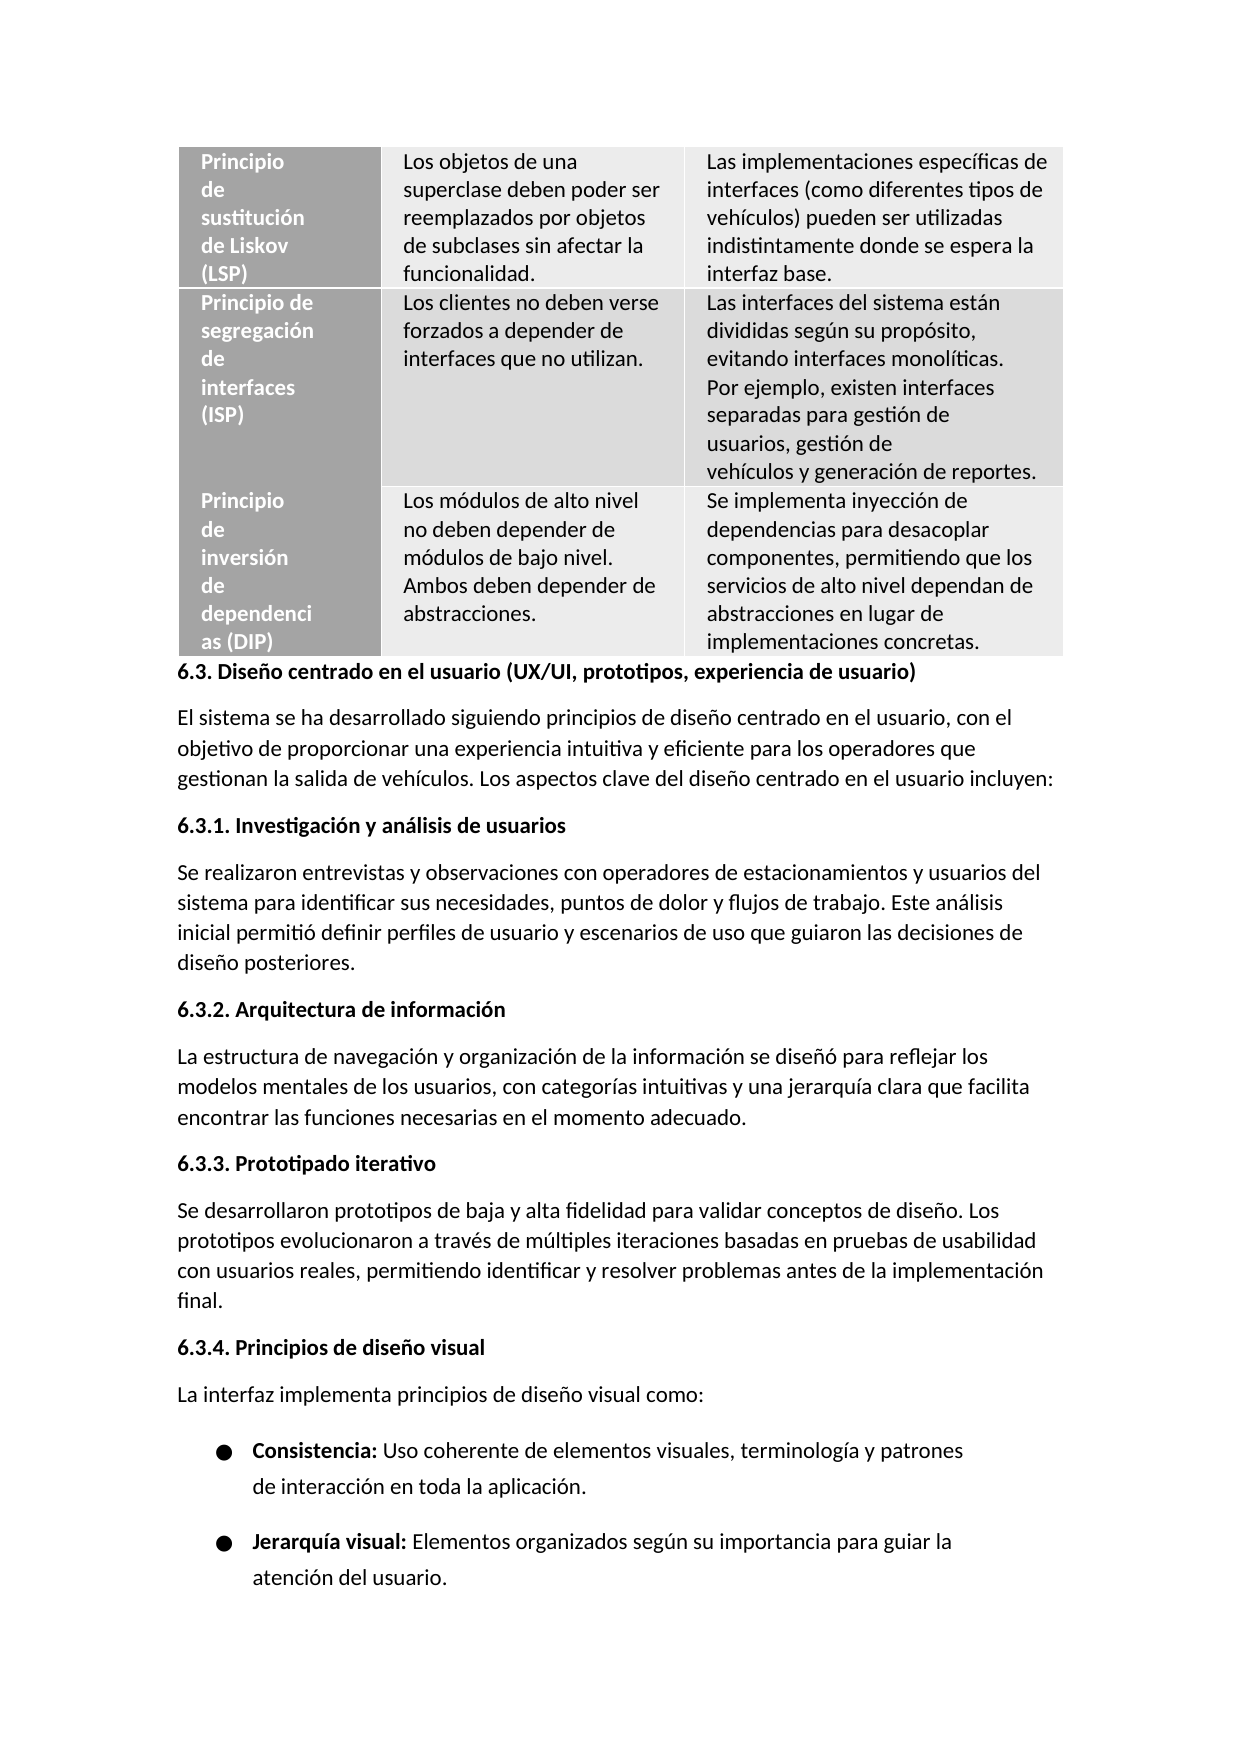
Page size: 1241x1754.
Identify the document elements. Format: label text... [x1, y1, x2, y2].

text Se realizaron entrevistas y observaciones con operadores de estacionamientos y usuarios del sistema para identificar sus necesidades, puntos de dolor y flujos de trabajo. Este análisis inicial permitió definir perfiles de usuario y escenarios de uso que guiaron las decisiones de diseño posteriores. [177, 858, 1051, 976]
subtitle Principios de diseño visual [177, 1333, 1211, 1362]
list Consistencia: Uso coherente de elementos visuales, terminología y patrones de interacción en toda la aplicación. [215, 1427, 992, 1500]
table_cell Los clientes no deben verse forzados a depender de interfaces que no utilizan. [382, 289, 684, 486]
subtitle Prototipado iterativo [177, 1149, 1211, 1177]
subtitle Arquitectura de información [177, 995, 1211, 1023]
table_cell Principio de inversión de dependencias (DIP) [179, 486, 381, 656]
text Se desarrollaron prototipos de baja y alta fidelidad para validar conceptos de diseño. Los prototipos evolucionaron a través de múltiples iteraciones basadas en pruebas de usabilidad con usuarios reales, permitiendo identificar y resolver problemas antes de la implementación final. [177, 1196, 1051, 1315]
text El sistema se ha desarrollado siguiendo principios de diseño centrado en el usuario, con el objetivo de proporcionar una experiencia intuitiva y eficiente para los operadores que gestionan la salida de vehículos. Los aspectos clave del diseño centrado en el usuario incluyen: [177, 703, 1064, 792]
table_cell Se implementa inyección de dependencias para desacoplar componentes, permitiendo que los servicios de alto nivel dependan de abstracciones en lugar de implementaciones concretas. [685, 487, 1063, 656]
list Jerarquía visual: Elementos organizados según su importancia para guiar la atención del usuario. [215, 1519, 1038, 1591]
text La estructura de navegación y organización de la información se diseñó para reflejar los modelos mentales de los usuarios, con categorías intuitivas y una jerarquía clara que facilita encontrar las funciones necesarias en el momento adecuado. [177, 1042, 1051, 1131]
table_cell Las interfaces del sistema están divididas según su propósito, evitando interfaces monolíticas. Por ejemplo, existen interfaces separadas para gestión de usuarios, gestión de vehículos y generación de reportes. [685, 289, 1063, 486]
table_header Los objetos de una superclase deben poder ser reemplazados por objetos de subclases sin afectar la funcionalidad. [382, 147, 684, 287]
table_cell Los módulos de alto nivel no deben depender de módulos de bajo nivel. Ambos deben depender de abstracciones. [382, 487, 684, 656]
subtitle Investigación y análisis de usuarios [177, 811, 1211, 839]
text La interfaz implementa principios de diseño visual como: [177, 1381, 1211, 1409]
table_header Las implementaciones específicas de interfaces (como diferentes tipos de vehículos) pueden ser utilizadas indistintamente donde se espera la interfaz base. [685, 147, 1063, 287]
table_cell Principio de segregación de interfaces (ISP) [179, 289, 381, 486]
list Diseño centrado en el usuario (UX/UI, prototipos, experiencia de usuario) [177, 657, 1211, 685]
table_header Principio de sustitución de Liskov (LSP) [179, 147, 381, 287]
